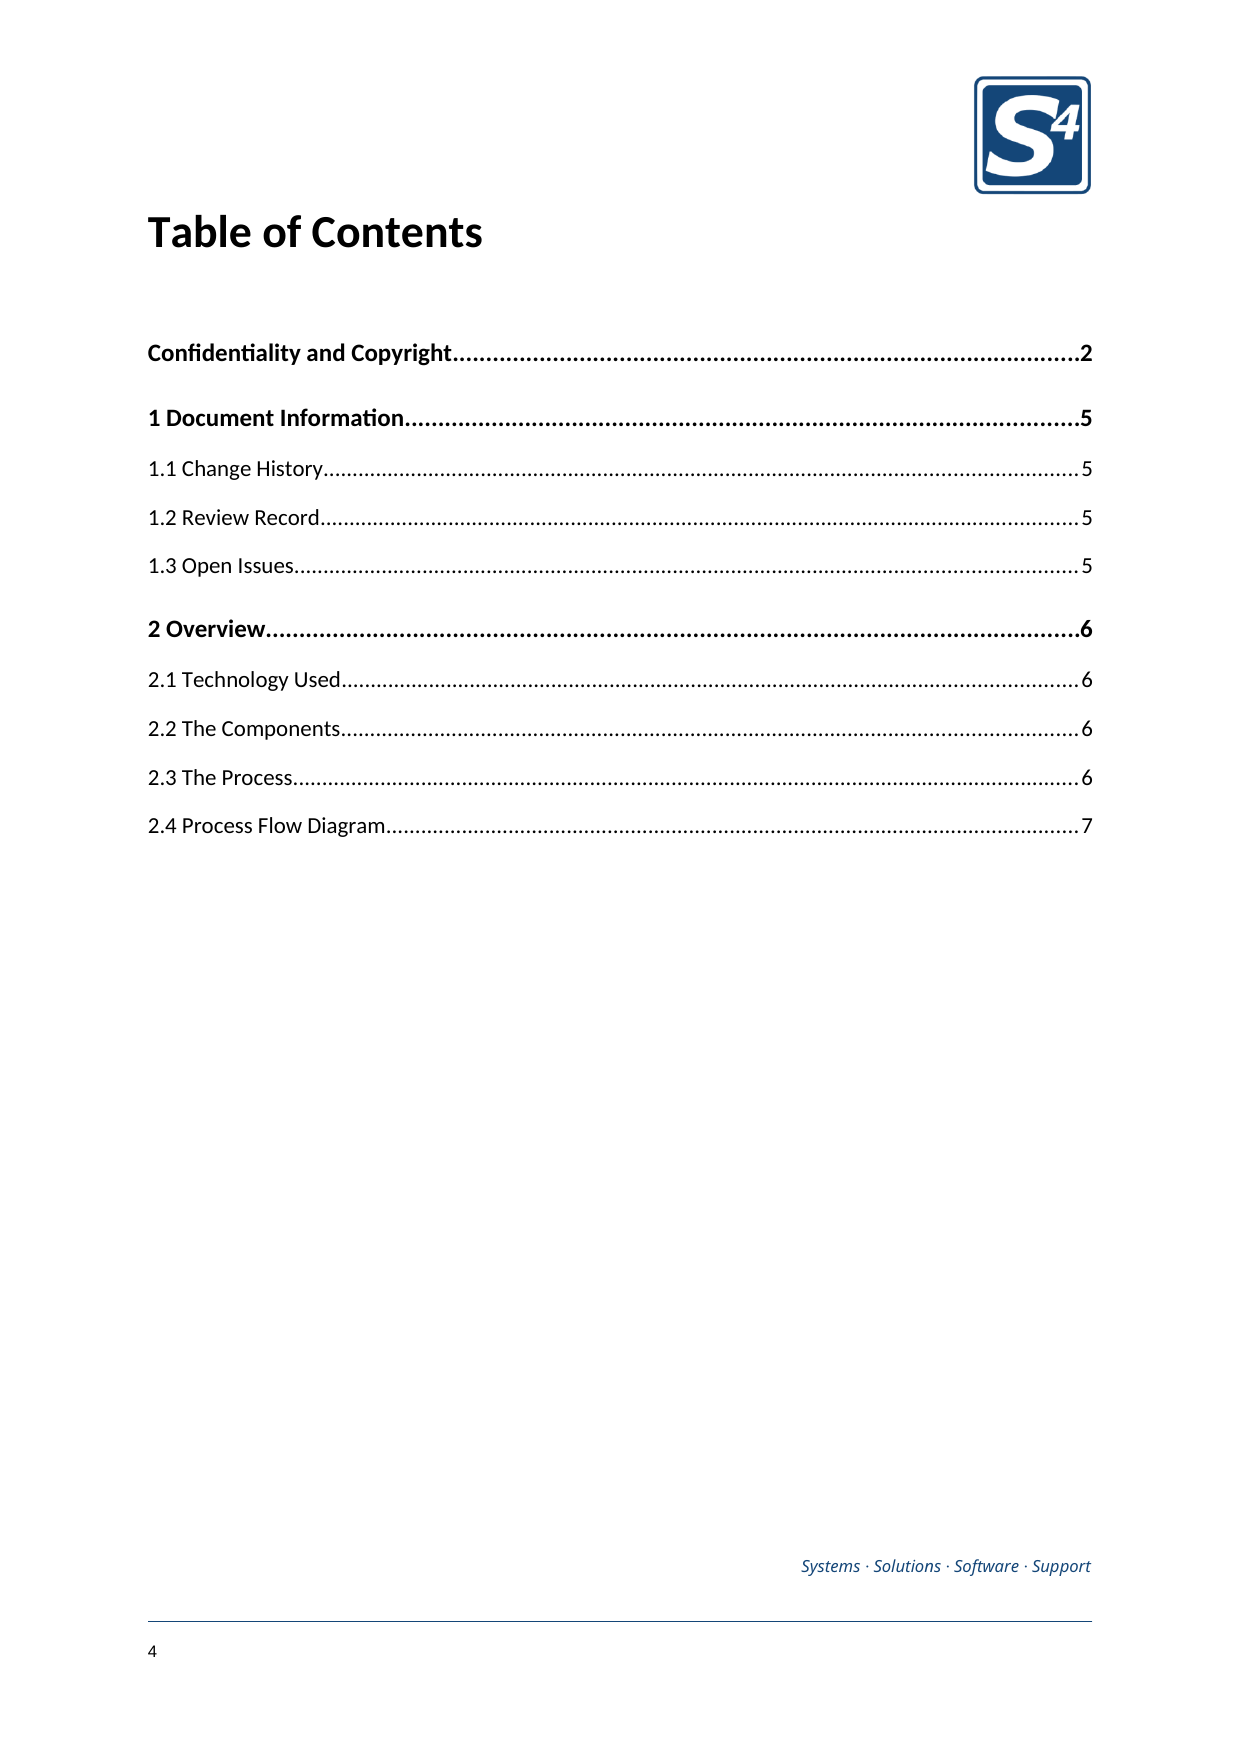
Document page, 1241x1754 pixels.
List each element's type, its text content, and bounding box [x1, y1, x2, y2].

picture [972, 75, 1093, 196]
text Table of Contents [148, 203, 1092, 259]
